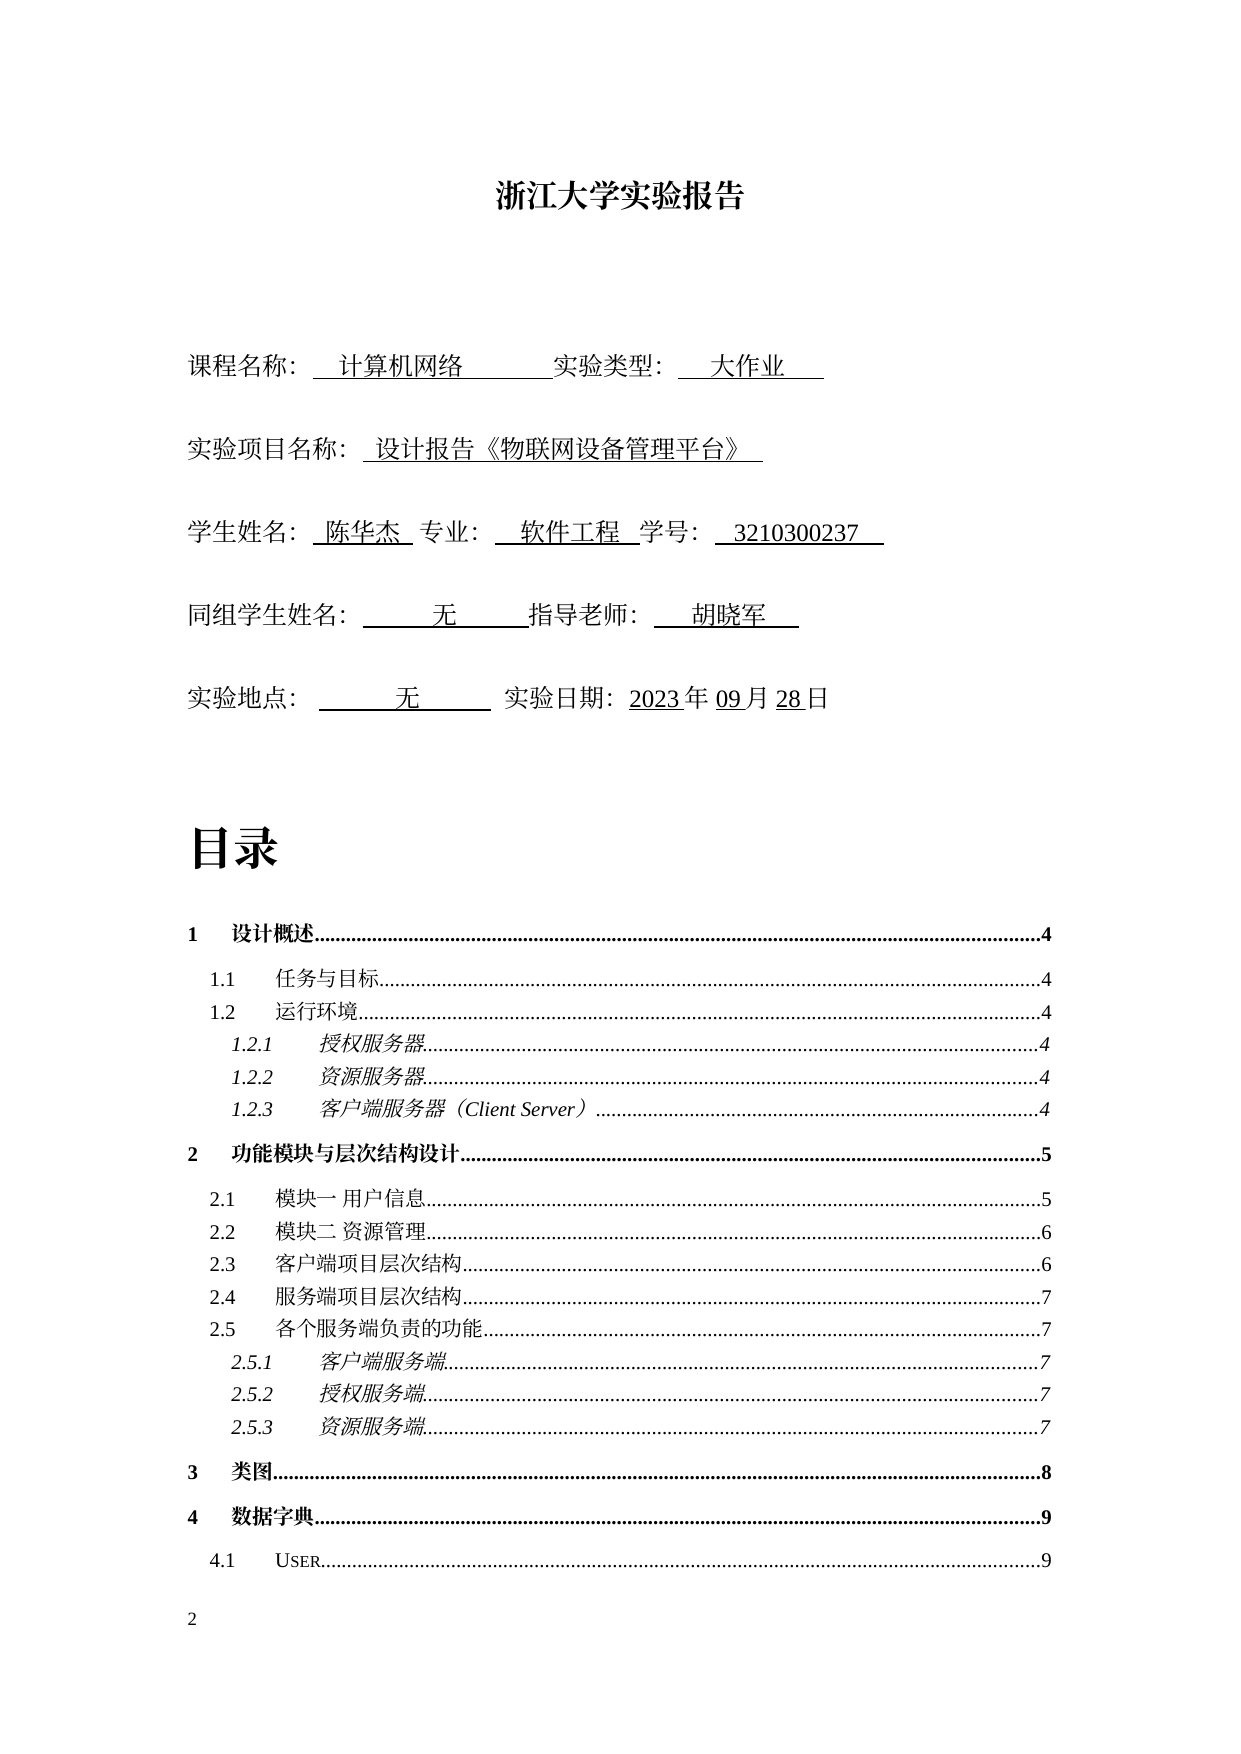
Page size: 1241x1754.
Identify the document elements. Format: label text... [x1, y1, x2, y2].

text 课程名称： 计算机网络 实验类型： 大作业 [187, 332, 1053, 397]
text 浙江大学实验报告 [187, 162, 1053, 227]
text 学生姓名： 陈华杰 专业： 软件工程 学号： 3210300237 [187, 498, 1053, 563]
text 实验地点： 无 实验日期：2023年 09月28日 [187, 664, 1053, 729]
text 同组学生姓名： 无 指导老师： 胡晓军 [187, 581, 1053, 646]
text 实验项目名称： 设计报告《物联网设备管理平台》 [187, 415, 1053, 480]
